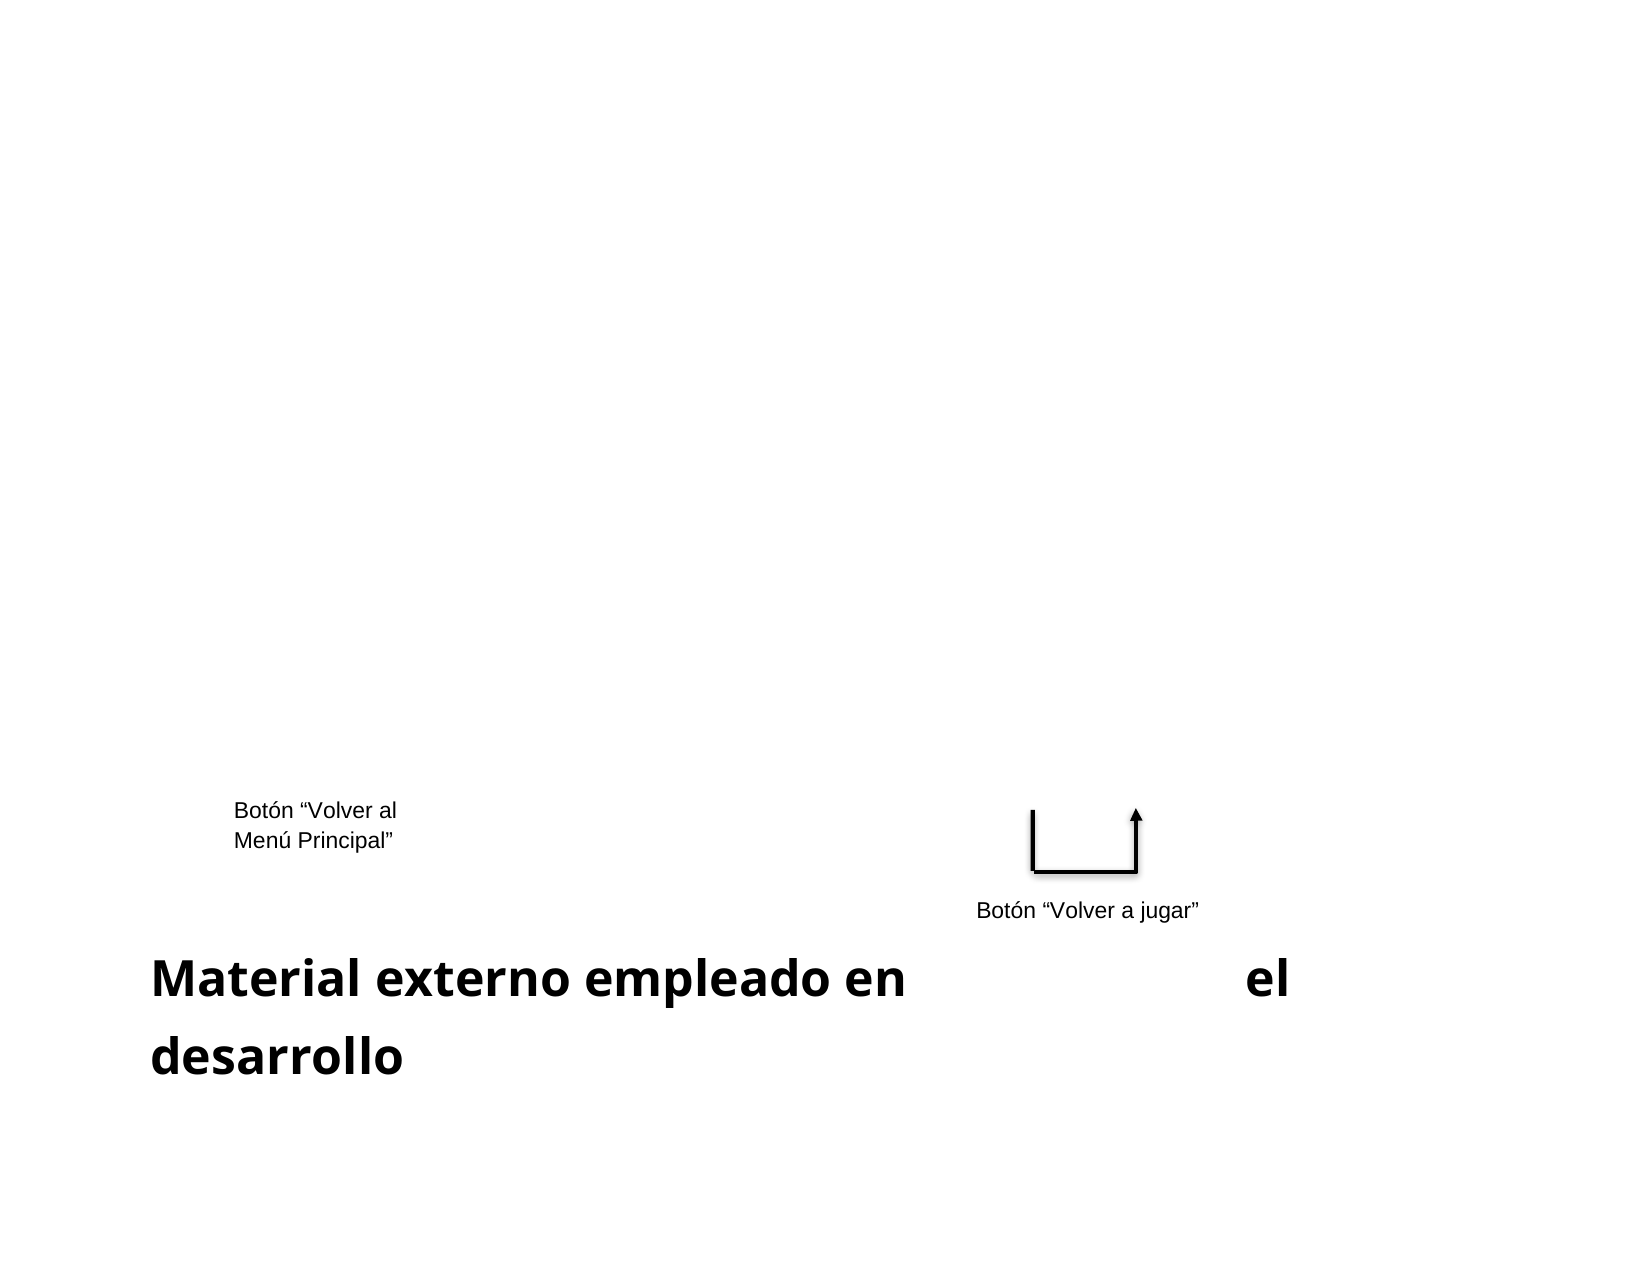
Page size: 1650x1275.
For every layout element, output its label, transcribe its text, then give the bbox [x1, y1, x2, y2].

text Material externo empleado en el desarrollo [150, 942, 1500, 1089]
